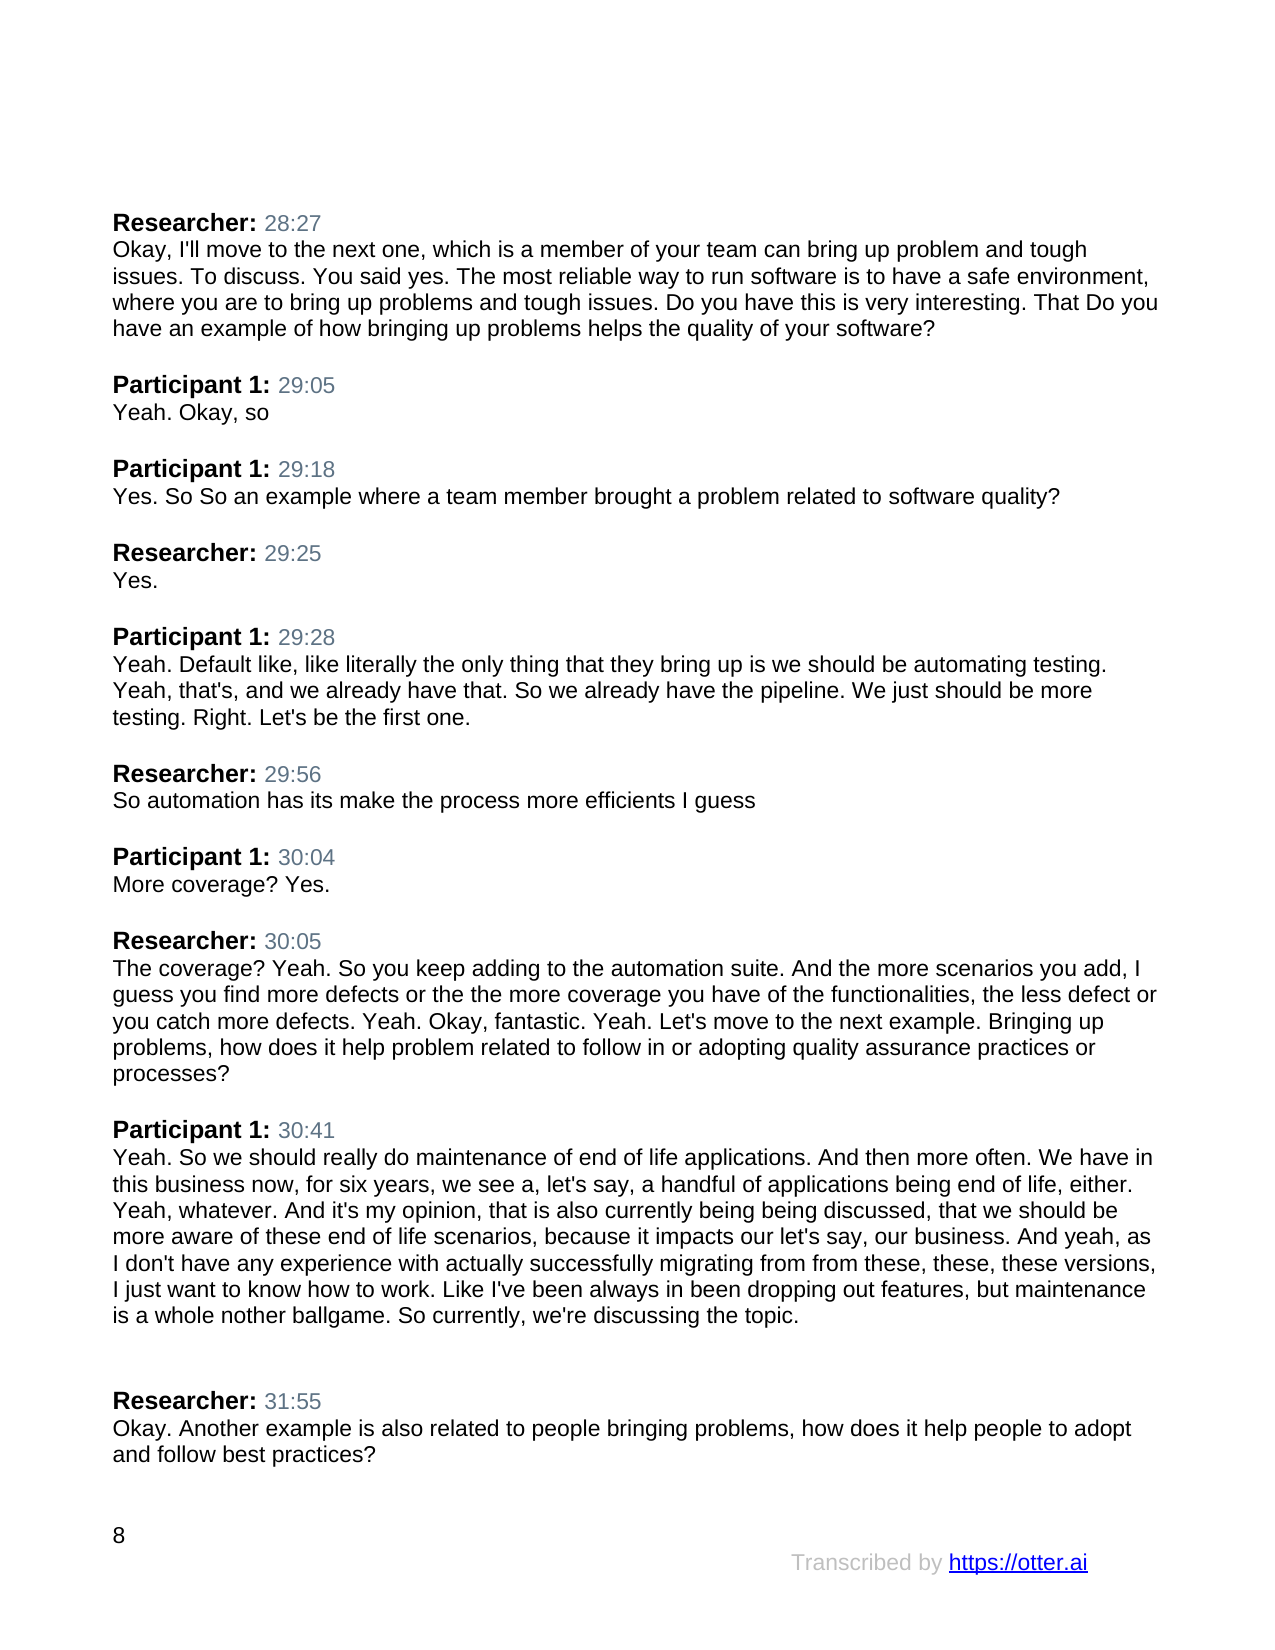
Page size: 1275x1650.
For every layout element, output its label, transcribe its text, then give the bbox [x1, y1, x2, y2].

text Researcher: 31:55 [112, 1386, 1162, 1415]
text Researcher: 28:27 [112, 207, 1162, 236]
text Yeah. So we should really do maintenance of end of life applications. And then more often. We have in this business now, for six years, we see a, let's say, a handful of applications being end of life, either. Yeah, whatever. And it's my opinion, that is also currently being being discussed, that we should be more aware of these end of life scenarios, because it impacts our let's say, our business. And yeah, as I don't have any experience with actually successfully migrating from from these, these, these versions, I just want to know how to work. Like I've been always in been dropping out features, but maintenance is a whole nother ballgame. So currently, we're discussing the topic. [112, 1144, 1162, 1329]
text Okay, I'll move to the next one, which is a member of your team can bring up problem and tough issues. To discuss. You said yes. The most reliable way to run software is to have a safe environment, where you are to bring up problems and tough issues. Do you have this is very interesting. That Do you have an example of how bringing up problems helps the quality of your software? [112, 236, 1162, 342]
text Participant 1: 30:04 [112, 842, 1162, 871]
text Participant 1: 30:41 [112, 1116, 1162, 1144]
text Yes. [112, 567, 1162, 593]
text Yeah. Okay, so [112, 399, 1162, 426]
text Researcher: 29:56 [112, 758, 1162, 787]
text Researcher: 29:25 [112, 538, 1162, 567]
text Participant 1: 29:28 [112, 622, 1162, 651]
text So automation has its make the process more efficients I guess [112, 787, 1162, 814]
text Participant 1: 29:05 [112, 370, 1162, 399]
text Participant 1: 29:18 [112, 454, 1162, 483]
text Yeah. Default like, like literally the only thing that they bring up is we should be automating testing. Yeah, that's, and we already have that. So we already have the pipeline. We just should be more testing. Right. Let's be the first one. [112, 651, 1162, 730]
text Yes. So So an example where a team member brought a problem related to software quality? [112, 483, 1162, 509]
text More coverage? Yes. [112, 871, 1162, 897]
text Researcher: 30:05 [112, 926, 1162, 955]
text Okay. Another example is also related to people bringing problems, how does it help people to adopt and follow best practices? [112, 1415, 1162, 1468]
text The coverage? Yeah. So you keep adding to the automation suite. And the more scenarios you add, I guess you find more defects or the the more coverage you have of the functionalities, the less defect or you catch more defects. Yeah. Okay, fantastic. Yeah. Let's move to the next example. Bringing up problems, how does it help problem related to follow in or adopting quality assurance practices or processes? [112, 955, 1162, 1087]
